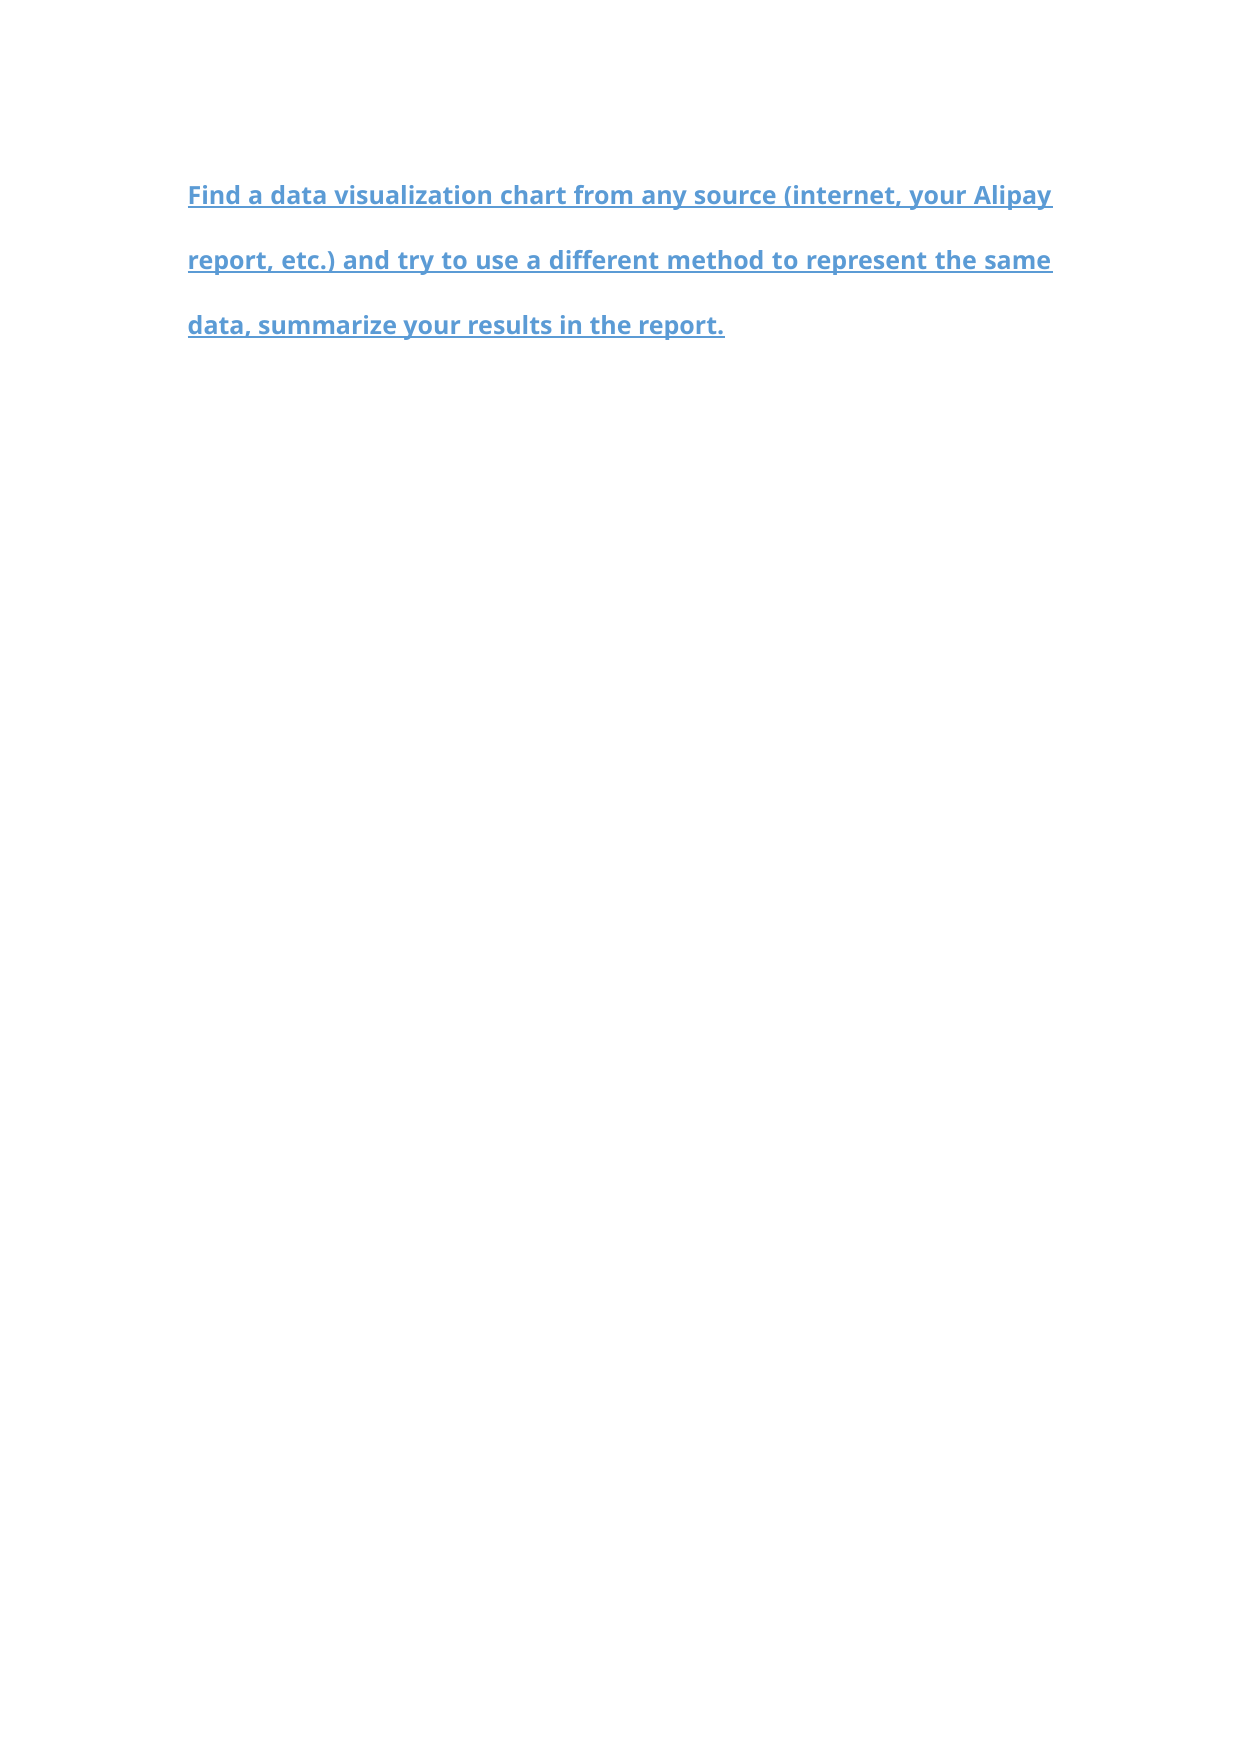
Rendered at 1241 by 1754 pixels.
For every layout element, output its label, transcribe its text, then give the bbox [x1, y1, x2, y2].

text Find a data visualization chart from any source (internet, your Alipay report, etc.) and try to use a different method to represent the same data, summarize your results in the report. [187, 162, 1053, 206]
text Find a data visualization chart from any source (internet, your Alipay report, etc.) and try to use a different method to represent the same data, summarize your results in the report. [187, 207, 1053, 271]
text Find a data visualization chart from any source (internet, your Alipay report, etc.) and try to use a different method to represent the same data, summarize your results in the report. [187, 272, 1053, 357]
